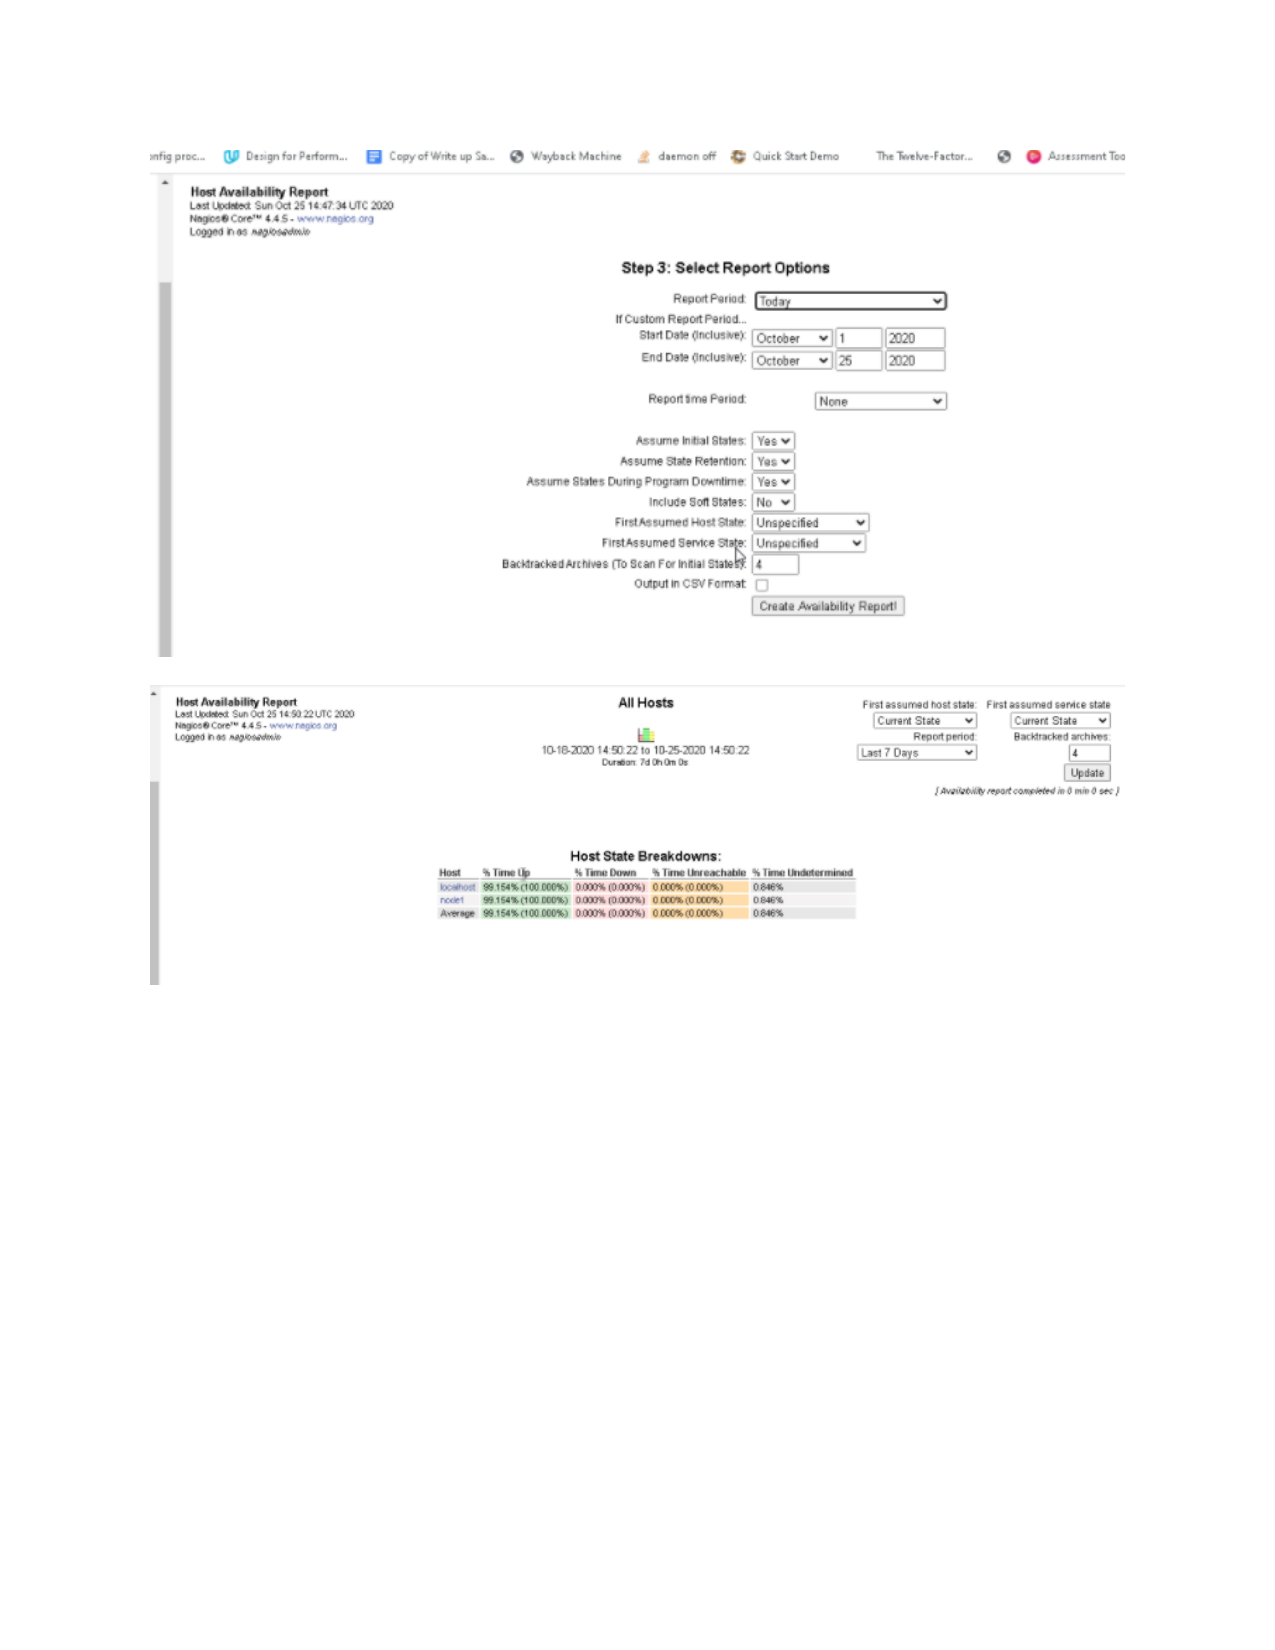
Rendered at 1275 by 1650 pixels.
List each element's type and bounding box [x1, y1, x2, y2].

picture [150, 150, 1125, 657]
picture [150, 684, 1125, 985]
